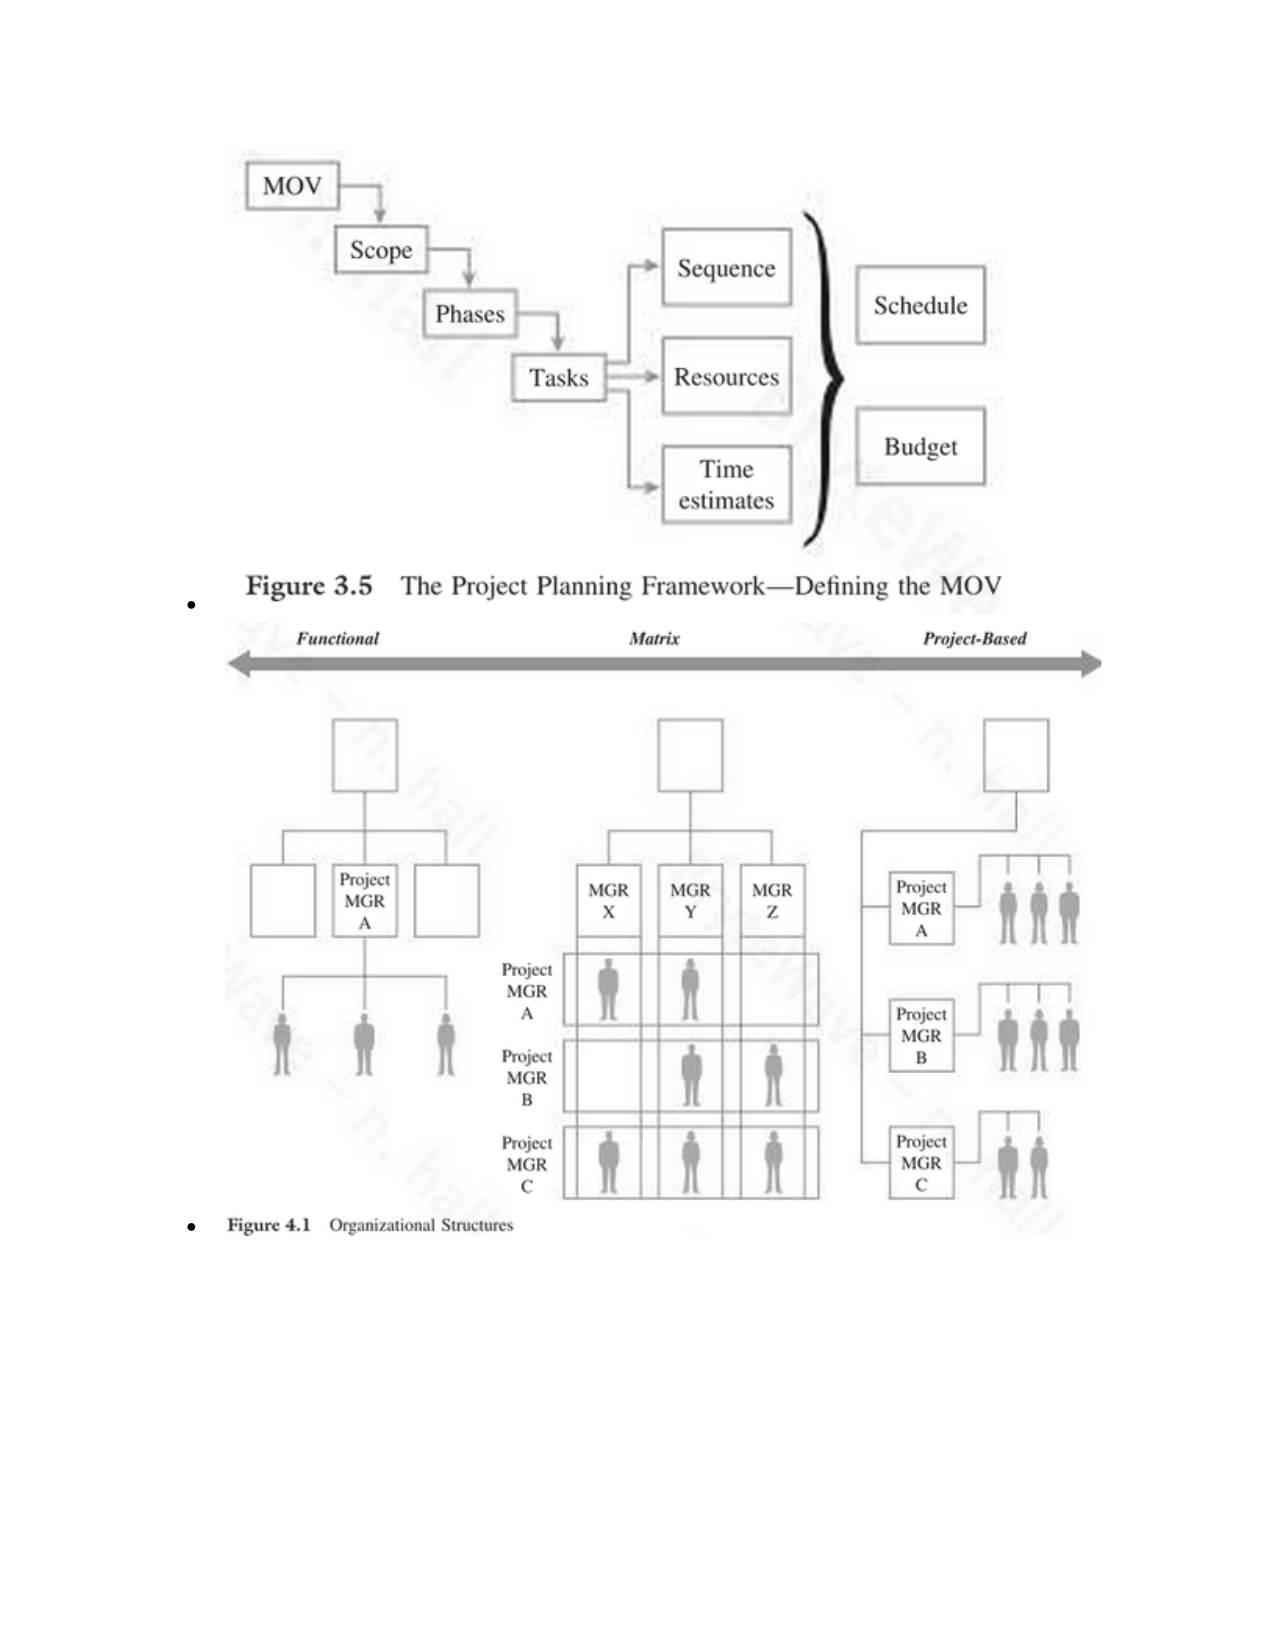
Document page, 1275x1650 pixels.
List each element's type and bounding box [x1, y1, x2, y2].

picture [225, 622, 1102, 1236]
picture [225, 150, 1005, 614]
